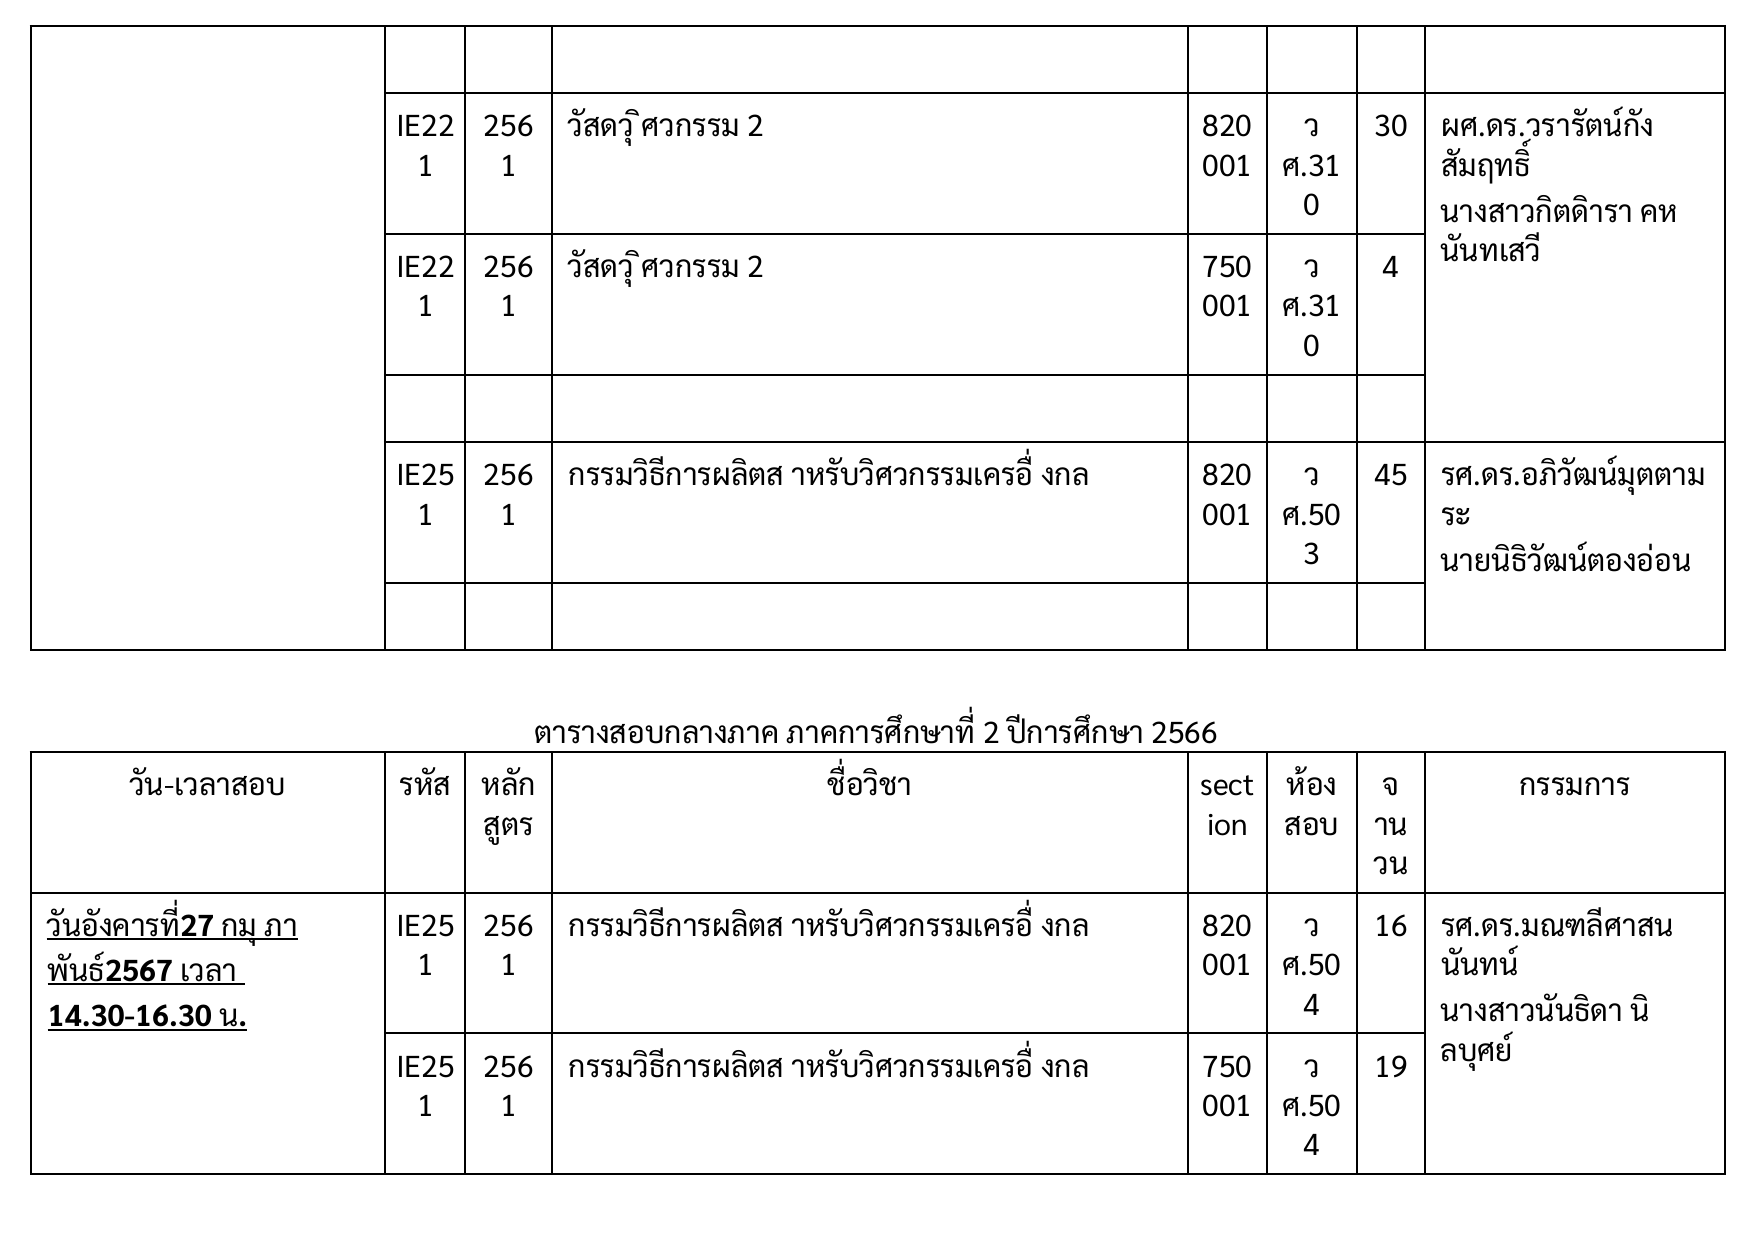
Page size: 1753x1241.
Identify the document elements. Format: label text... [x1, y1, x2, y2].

table_cell 2561 [466, 894, 551, 1032]
table_cell [386, 376, 464, 441]
table_cell วันอังคารที่27 กมุ ภาพันธ์2567 เวลา 14.30-16.30 น. [32, 894, 384, 1173]
table_cell IE221 [386, 94, 464, 233]
table_cell ผศ.ดร.วรารัตน์กังสัมฤทธิ์ นางสาวกิตดิารา คหนันทเสวี [1426, 94, 1724, 441]
table_cell [386, 584, 464, 649]
table_cell 19 [1358, 1034, 1424, 1173]
table_cell วศ.310 [1268, 94, 1356, 233]
table_cell 16 [1358, 894, 1424, 1032]
table_cell รศ.ดร.อภิวัฒน์มุตตามระ นายนิธิวัฒน์ตองอ่อน [1426, 443, 1724, 649]
table_header จ านวน [1358, 753, 1424, 892]
table_cell กรรมวิธีการผลิตส าหรับวิศวกรรมเครอื่ งกล [553, 443, 1187, 582]
table_cell 2561 [466, 94, 551, 233]
table_header รหัส [386, 753, 464, 892]
table_cell [466, 27, 551, 92]
table_cell 750001 [1189, 235, 1266, 373]
table_header วัน-เวลาสอบ [32, 753, 384, 892]
table_header หลักสูตร [466, 753, 551, 892]
table_cell [1358, 27, 1424, 92]
table_cell IE251 [386, 1034, 464, 1173]
table_cell [1358, 584, 1424, 649]
table_cell รศ.ดร.มณฑลีศาสนนันทน์ นางสาวนันธิดา นิลบุศย์ [1426, 894, 1724, 1173]
table_header section [1189, 753, 1266, 892]
table_cell IE221 [386, 235, 464, 373]
table_header กรรมการ [1426, 753, 1724, 892]
text ตารางสอบกลางภาค ภาคการศึกษาที่ 2 ปีการศึกษา 2566 [29, 712, 1722, 751]
table_cell 45 [1358, 443, 1424, 582]
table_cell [1426, 27, 1724, 92]
table_cell 750001 [1189, 1034, 1266, 1173]
table_cell [466, 584, 551, 649]
table_cell 820001 [1189, 94, 1266, 233]
table_cell [553, 27, 1187, 92]
table_cell IE251 [386, 443, 464, 582]
table_cell [1189, 376, 1266, 441]
table_cell 820001 [1189, 443, 1266, 582]
table_cell วศ.504 [1268, 1034, 1356, 1173]
table_cell วัสดวุ ิศวกรรม 2 [553, 235, 1187, 373]
table_header ชื่อวิชา [553, 753, 1187, 892]
table_header ห้องสอบ [1268, 753, 1356, 892]
table_cell กรรมวิธีการผลิตส าหรับวิศวกรรมเครอื่ งกล [553, 894, 1187, 1032]
table_cell 820001 [1189, 894, 1266, 1032]
table_cell [1189, 27, 1266, 92]
table_cell 4 [1358, 235, 1424, 373]
table_cell [386, 27, 464, 92]
table_cell [1358, 376, 1424, 441]
table_cell 2561 [466, 443, 551, 582]
table_cell วศ.310 [1268, 235, 1356, 373]
table_cell 2561 [466, 1034, 551, 1173]
table_cell วศ.504 [1268, 894, 1356, 1032]
table_cell วศ.503 [1268, 443, 1356, 582]
table_cell [553, 376, 1187, 441]
table_cell [1268, 584, 1356, 649]
table_cell 30 [1358, 94, 1424, 233]
table_cell 2561 [466, 235, 551, 373]
table_cell [553, 584, 1187, 649]
table_cell [1189, 584, 1266, 649]
table_cell [1268, 27, 1356, 92]
table_cell [466, 376, 551, 441]
table_cell วัสดวุ ิศวกรรม 2 [553, 94, 1187, 233]
table_cell [1268, 376, 1356, 441]
table_cell IE251 [386, 894, 464, 1032]
table_cell กรรมวิธีการผลิตส าหรับวิศวกรรมเครอื่ งกล [553, 1034, 1187, 1173]
